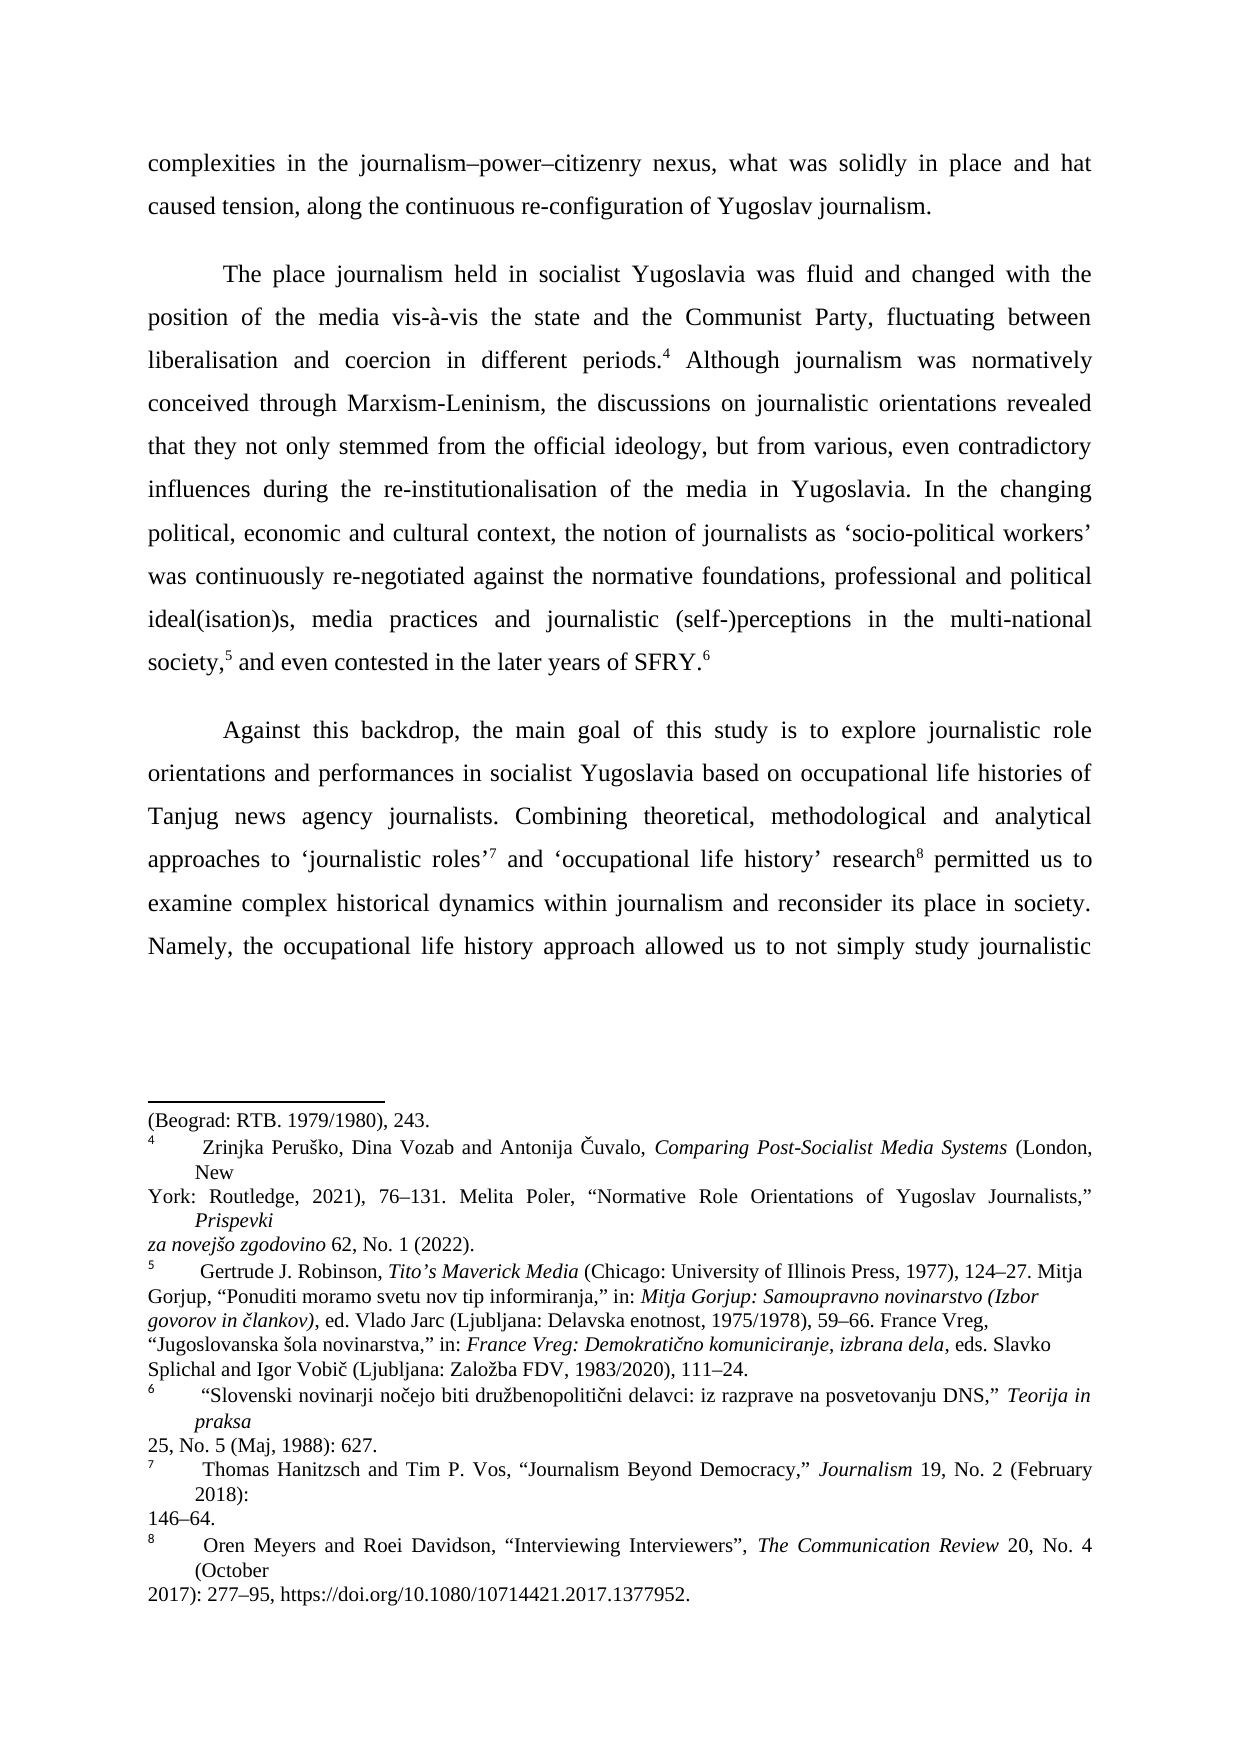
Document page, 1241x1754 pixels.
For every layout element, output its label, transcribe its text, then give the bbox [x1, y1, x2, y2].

text Against this backdrop, the main goal of this study is to explore journalistic role orientations and performances in socialist Yugoslavia based on occupational life histories of Tanjug news agency journalists. Combining theoretical, methodological and analytical approaches to ‘journalistic roles’ and ‘occupational life history’ research permitted us to examine complex historical dynamics within journalism and reconsider its place in society. Namely, the occupational life history approach allowed us to not simply study journalistic “narrated roles” in the fore, but also to consider journalistic roles as both “referential” (i.e., telling a story about the past) and “evaluative” (i.e., linking these stories to the present moment in which the story is narrated) regarding the place of both journalism and Tanjug in socialist society. The national news agency Tanjug (established in 1943) was the information backbone of the federal media system in Yugoslavia and the coordinating agency of the Non-Aligned News Agency Pool (NANAP) (established in 1974) with considerable international relevance in the global news system. Tanjug held a central position in the institutional framework of journalism, thus making it a relevant case for a historical study of journalistic roles. For that purpose, the authors adopted the method of oral history interviews to conduct semi-structured conversations with former senior journalists, who had also worked as editors and foreign correspondents at the news agency from the late 1950s to 1990s. [148, 715, 1093, 959]
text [148, 148, 1093, 219]
text The place journalism held in socialist Yugoslavia was fluid and changed with the position of the media vis-à-vis the state and the Communist Party, fluctuating between liberalisation and coercion in different periods. Although journalism was normatively conceived through Marxism-Leninism, the discussions on journalistic orientations revealed that they not only stemmed from the official ideology, but from various, even contradictory influences during the re-institutionalisation of the media in Yugoslavia. In the changing political, economic and cultural context, the notion of journalists as ‘socio-political workers’ was continuously re-negotiated against the normative foundations, professional and political ideal(isation)s, media practices and journalistic (self-)perceptions in the multi-national society, and even contested in the later years of SFRY. [148, 259, 1093, 676]
